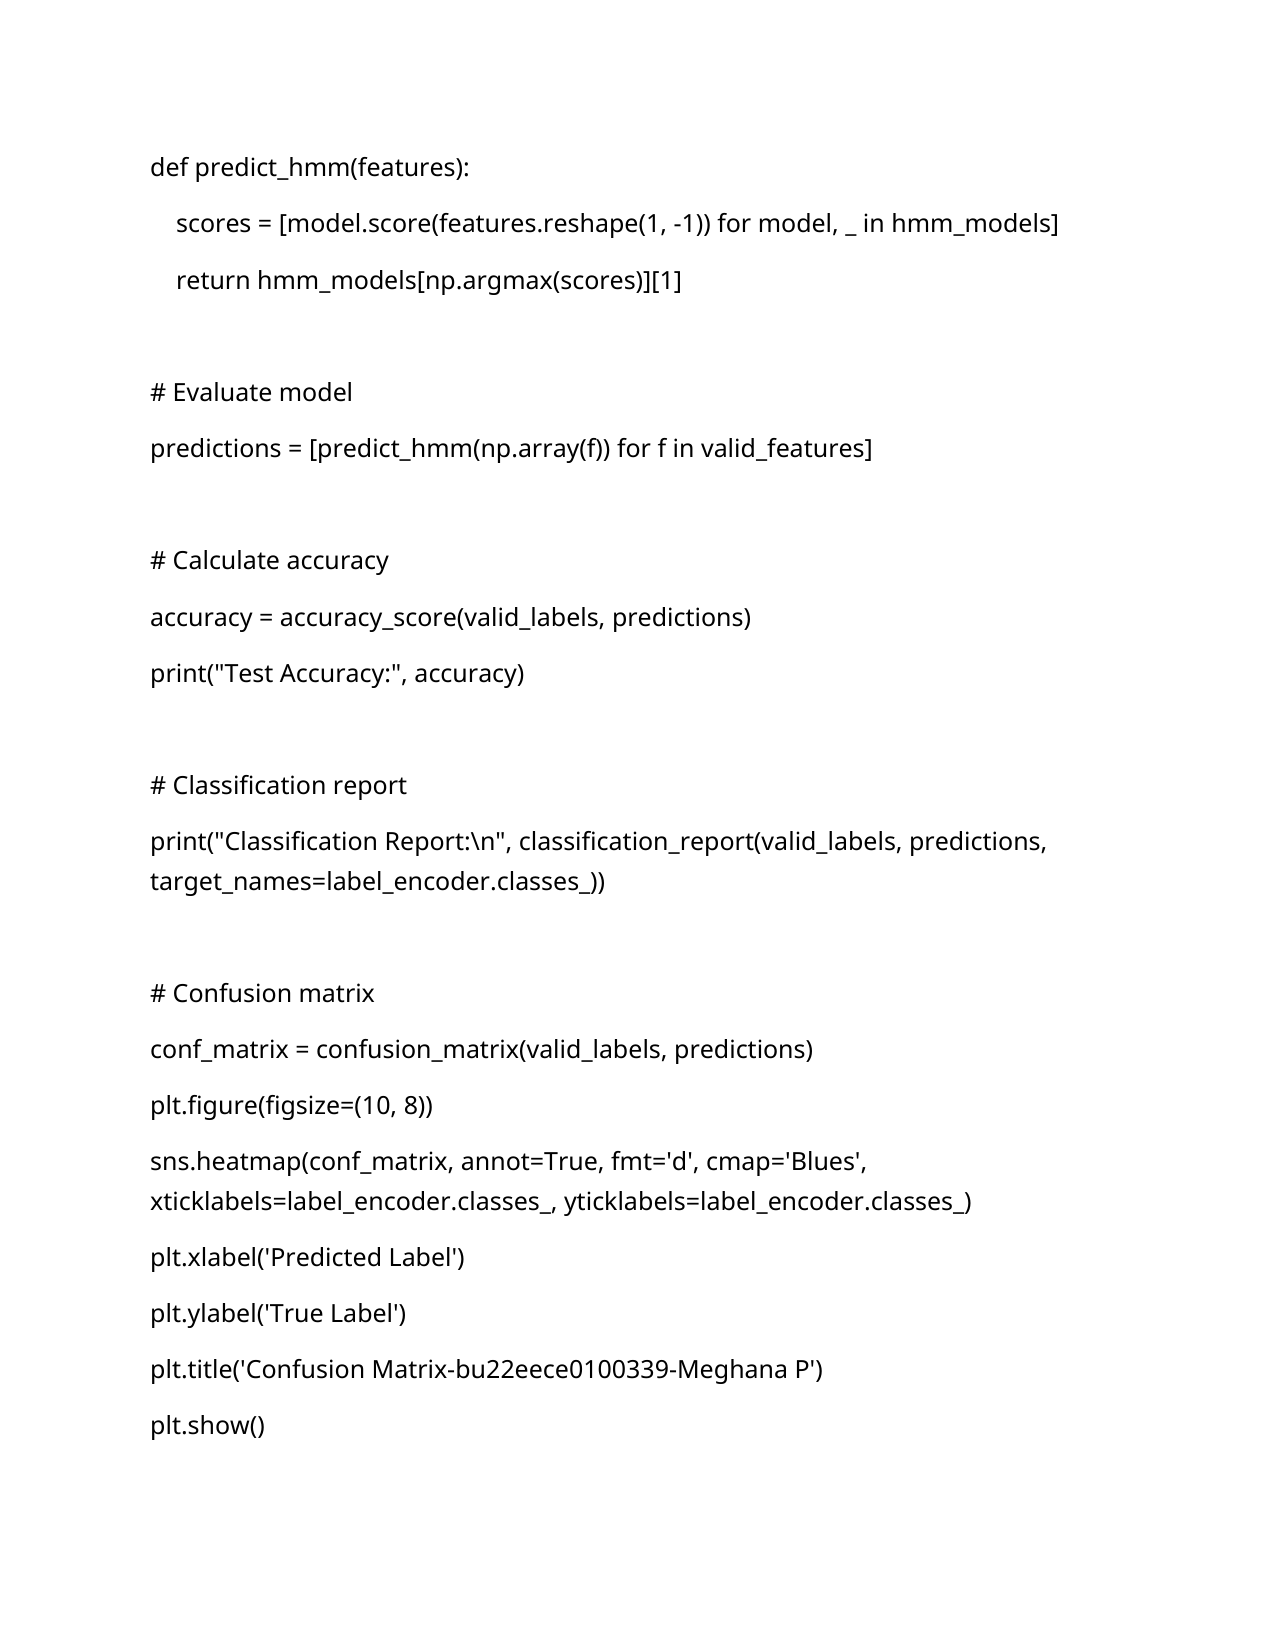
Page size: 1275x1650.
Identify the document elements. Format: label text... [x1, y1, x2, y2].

text # Classification report [150, 768, 1125, 802]
text plt.title('Confusion Matrix-bu22eece0100339-Meghana P') [150, 1352, 1125, 1386]
text plt.ylabel('True Label') [150, 1296, 1125, 1330]
text predictions = [predict_hmm(np.array(f)) for f in valid_features] [150, 431, 1125, 465]
text print("Classification Report:\n", classification_report(valid_labels, predictions, target_names=label_encoder.classes_)) [150, 824, 1125, 897]
text def predict_hmm(features): [150, 150, 1125, 184]
text # Evaluate model [150, 374, 1125, 409]
text plt.figure(figsize=(10, 8)) [150, 1088, 1125, 1122]
text return hmm_models[np.argmax(scores)][1] [150, 262, 1125, 296]
text plt.show() [150, 1408, 1125, 1442]
text conf_matrix = confusion_matrix(valid_labels, predictions) [150, 1032, 1125, 1066]
text plt.xlabel('Predicted Label') [150, 1239, 1125, 1274]
text accuracy = accuracy_score(valid_labels, predictions) [150, 599, 1125, 633]
text sns.heatmap(conf_matrix, annot=True, fmt='d', cmap='Blues', xticklabels=label_encoder.classes_, yticklabels=label_encoder.classes_) [150, 1144, 1125, 1217]
text print("Test Accuracy:", accuracy) [150, 655, 1125, 689]
text # Calculate accuracy [150, 543, 1125, 577]
text # Confusion matrix [150, 976, 1125, 1009]
text scores = [model.score(features.reshape(1, -1)) for model, _ in hmm_models] [150, 206, 1125, 240]
